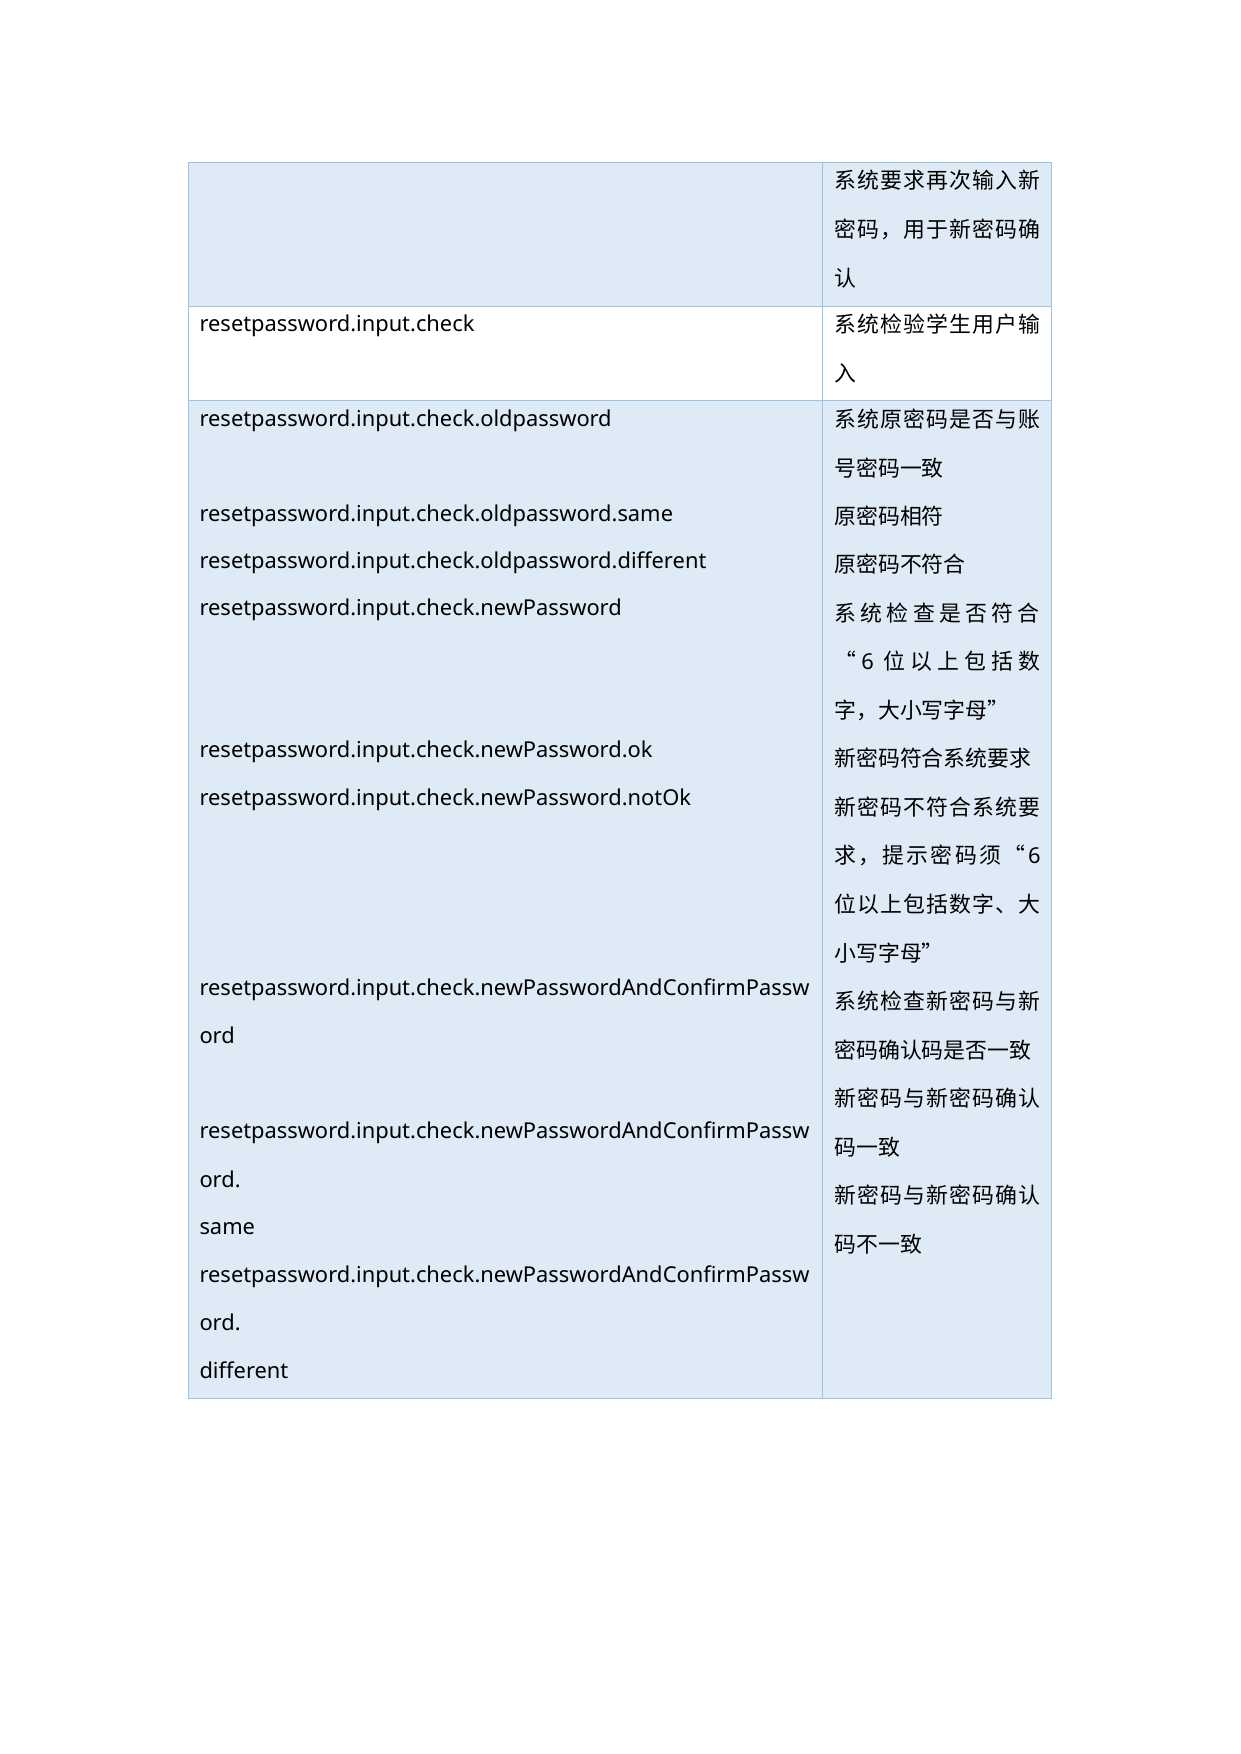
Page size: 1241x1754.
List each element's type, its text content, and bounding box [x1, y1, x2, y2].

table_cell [189, 163, 822, 306]
table_cell resetpassword.input.check.oldpassword resetpassword.input.check.oldpassword.same resetpassword.input.check.oldpassword.different resetpassword.input.check.newPassword resetpassword.input.check.newPassword.ok resetpassword.input.check.newPassword.notOk resetpassword.input.check.newPasswordAndConfirmPassword resetpassword.input.check.newPasswordAndConfirmPassword. same resetpassword.input.check.newPasswordAndConfirmPassword. different [189, 401, 822, 1398]
table_cell resetpassword.input.check [189, 307, 822, 400]
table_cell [823, 163, 1051, 306]
table_cell 系统原密码是否与账号密码一致 原密码相符 原密码不符合 系统检查是否符合“6位以上包括数字，大小写字母” 新密码符合系统要求 新密码不符合系统要求，提示密码须“6位以上包括数字、大小写字母” 系统检查新密码与新密码确认码是否一致 新密码与新密码确认码一致 新密码与新密码确认码不一致 [823, 401, 1051, 1398]
table_cell 系统检验学生用户输入 [823, 307, 1051, 400]
